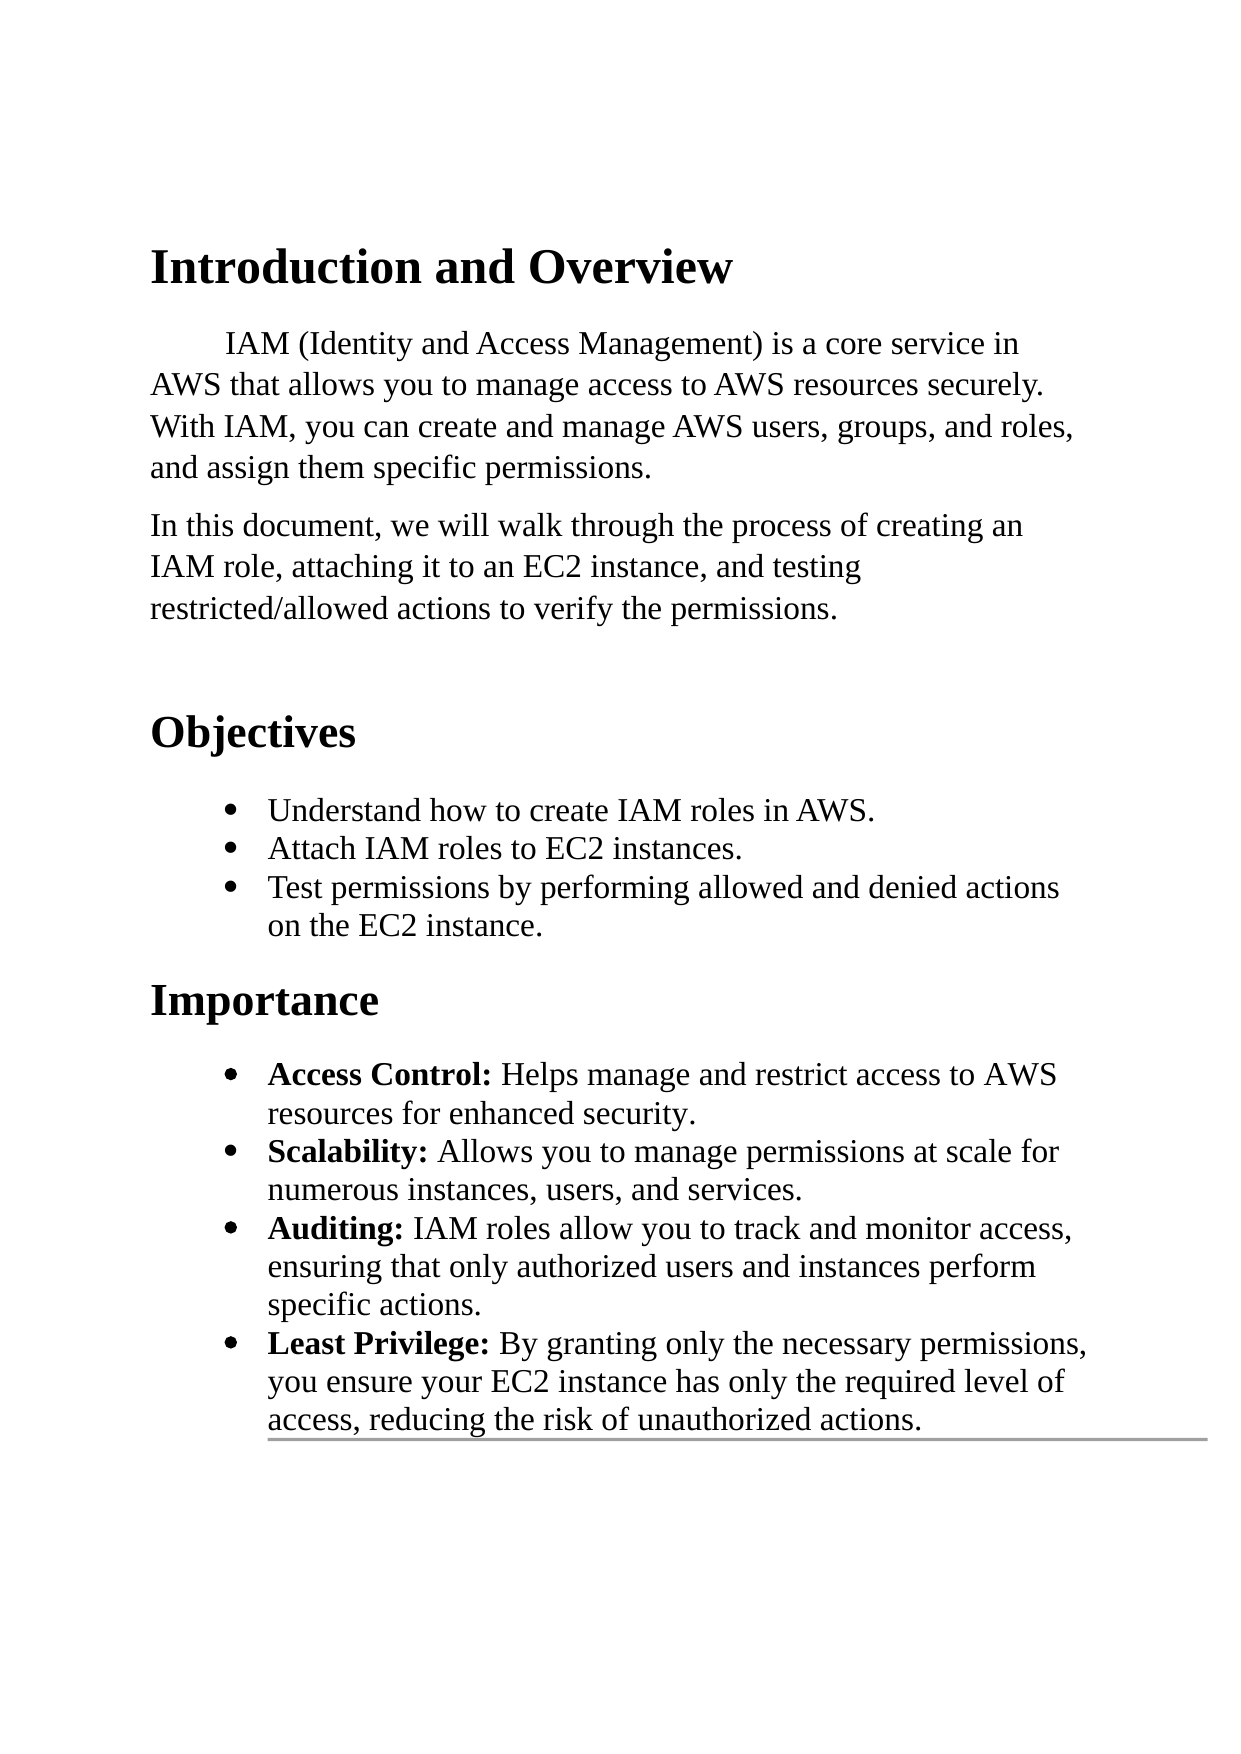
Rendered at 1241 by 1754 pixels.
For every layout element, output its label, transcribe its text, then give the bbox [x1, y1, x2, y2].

text IAM (Identity and Access Management) is a core service in AWS that allows you to manage access to AWS resources securely. With IAM, you can create and manage AWS users, groups, and roles, and assign them specific permissions. [150, 323, 1090, 486]
list Test permissions by performing allowed and denied actions on the EC2 instance. [225, 867, 1090, 943]
list Auditing: IAM roles allow you to track and monitor access, ensuring that only authorized users and instances perform specific actions. [225, 1208, 1090, 1323]
text Objectives [150, 704, 1090, 757]
list Attach IAM roles to EC2 instances. [225, 828, 1090, 867]
list Access Control: Helps manage and restrict access to AWS resources for enhanced security. [225, 1054, 1090, 1131]
list Understand how to create IAM roles in AWS. [225, 790, 1090, 828]
text In this document, we will walk through the process of creating an IAM role, attaching it to an EC2 instance, and testing restricted/allowed actions to verify the permissions. [150, 505, 1090, 626]
text Importance [150, 973, 1090, 1025]
list Scalability: Allows you to manage permissions at scale for numerous instances, users, and services. [225, 1131, 1090, 1208]
list Least Privilege: By granting only the necessary permissions, you ensure your EC2 instance has only the required level of access, reducing the risk of unauthorized actions. [225, 1323, 1090, 1470]
text Introduction and Overview [150, 237, 1090, 294]
